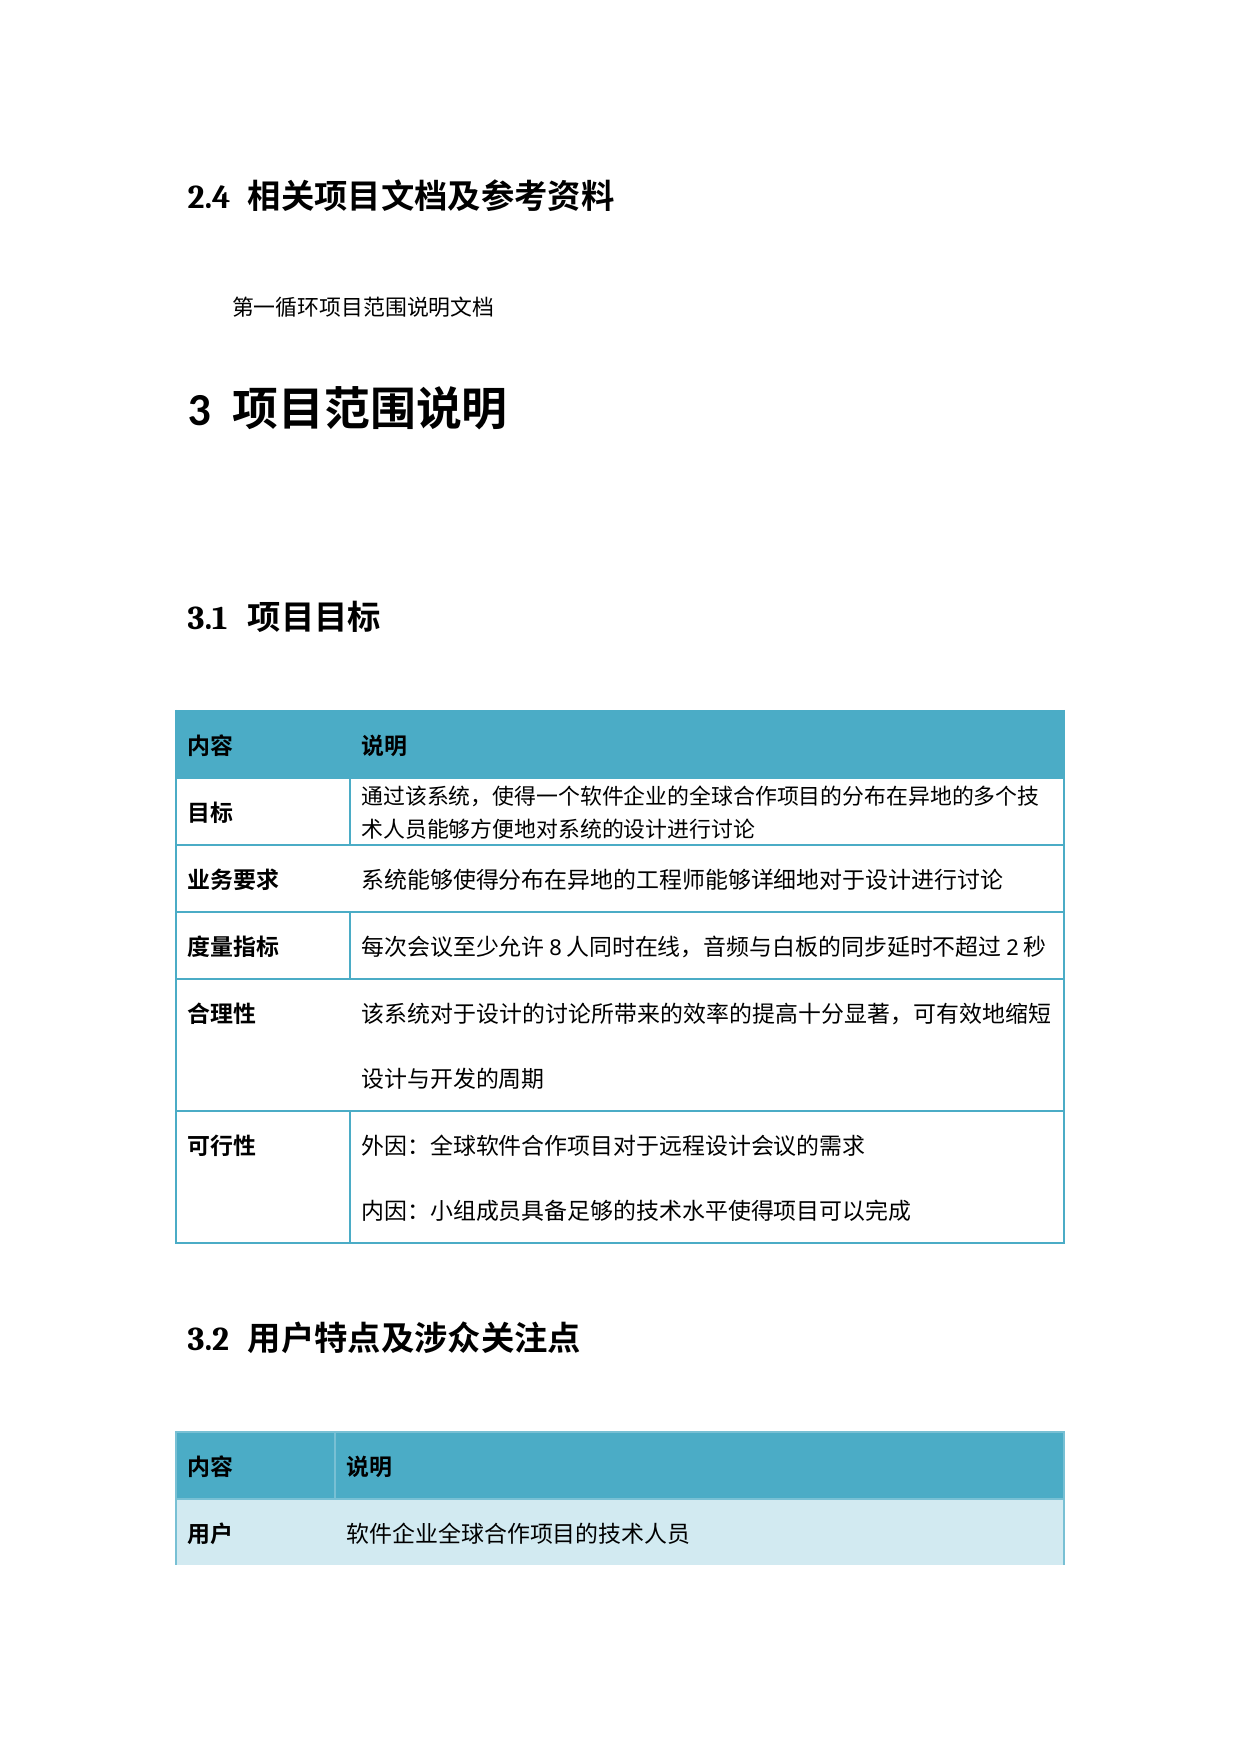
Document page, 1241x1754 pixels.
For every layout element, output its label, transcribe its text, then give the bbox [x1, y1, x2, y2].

table_cell 该系统对于设计的讨论所带来的效率的提高十分显著，可有效地缩短设计与开发的周期 [350, 980, 1063, 1110]
table_cell 合理性 [177, 980, 350, 1110]
subtitle 相关项目文档及参考资料 [187, 162, 1053, 227]
subtitle 项目目标 [187, 582, 1053, 647]
table_header 内容 [177, 712, 350, 777]
subtitle 项目范围说明 [187, 357, 1053, 454]
table_cell 目标 [177, 779, 349, 844]
table_cell 系统能够使得分布在异地的工程师能够详细地对于设计进行讨论 [350, 846, 1063, 911]
table_cell 用户 [177, 1500, 335, 1565]
table_header 说明 [336, 1433, 1063, 1498]
table_cell 度量指标 [177, 913, 349, 978]
list 第一循环项目范围说明文档 [232, 289, 1053, 322]
table_header 说明 [350, 712, 1063, 777]
table_header 内容 [177, 1433, 334, 1498]
table_cell 每次会议至少允许8人同时在线，音频与白板的同步延时不超过2秒 [351, 913, 1063, 978]
table_cell 通过该系统，使得一个软件企业的全球合作项目的分布在异地的多个技术人员能够方便地对系统的设计进行讨论 [351, 779, 1063, 844]
table_cell 可行性 [177, 1112, 349, 1242]
table_cell 软件企业全球合作项目的技术人员 [335, 1500, 1063, 1565]
table_cell 业务要求 [177, 846, 350, 911]
subtitle 用户特点及涉众关注点 [187, 1304, 1053, 1369]
table_cell 外因：全球软件合作项目对于远程设计会议的需求 内因：小组成员具备足够的技术水平使得项目可以完成 [351, 1112, 1063, 1242]
